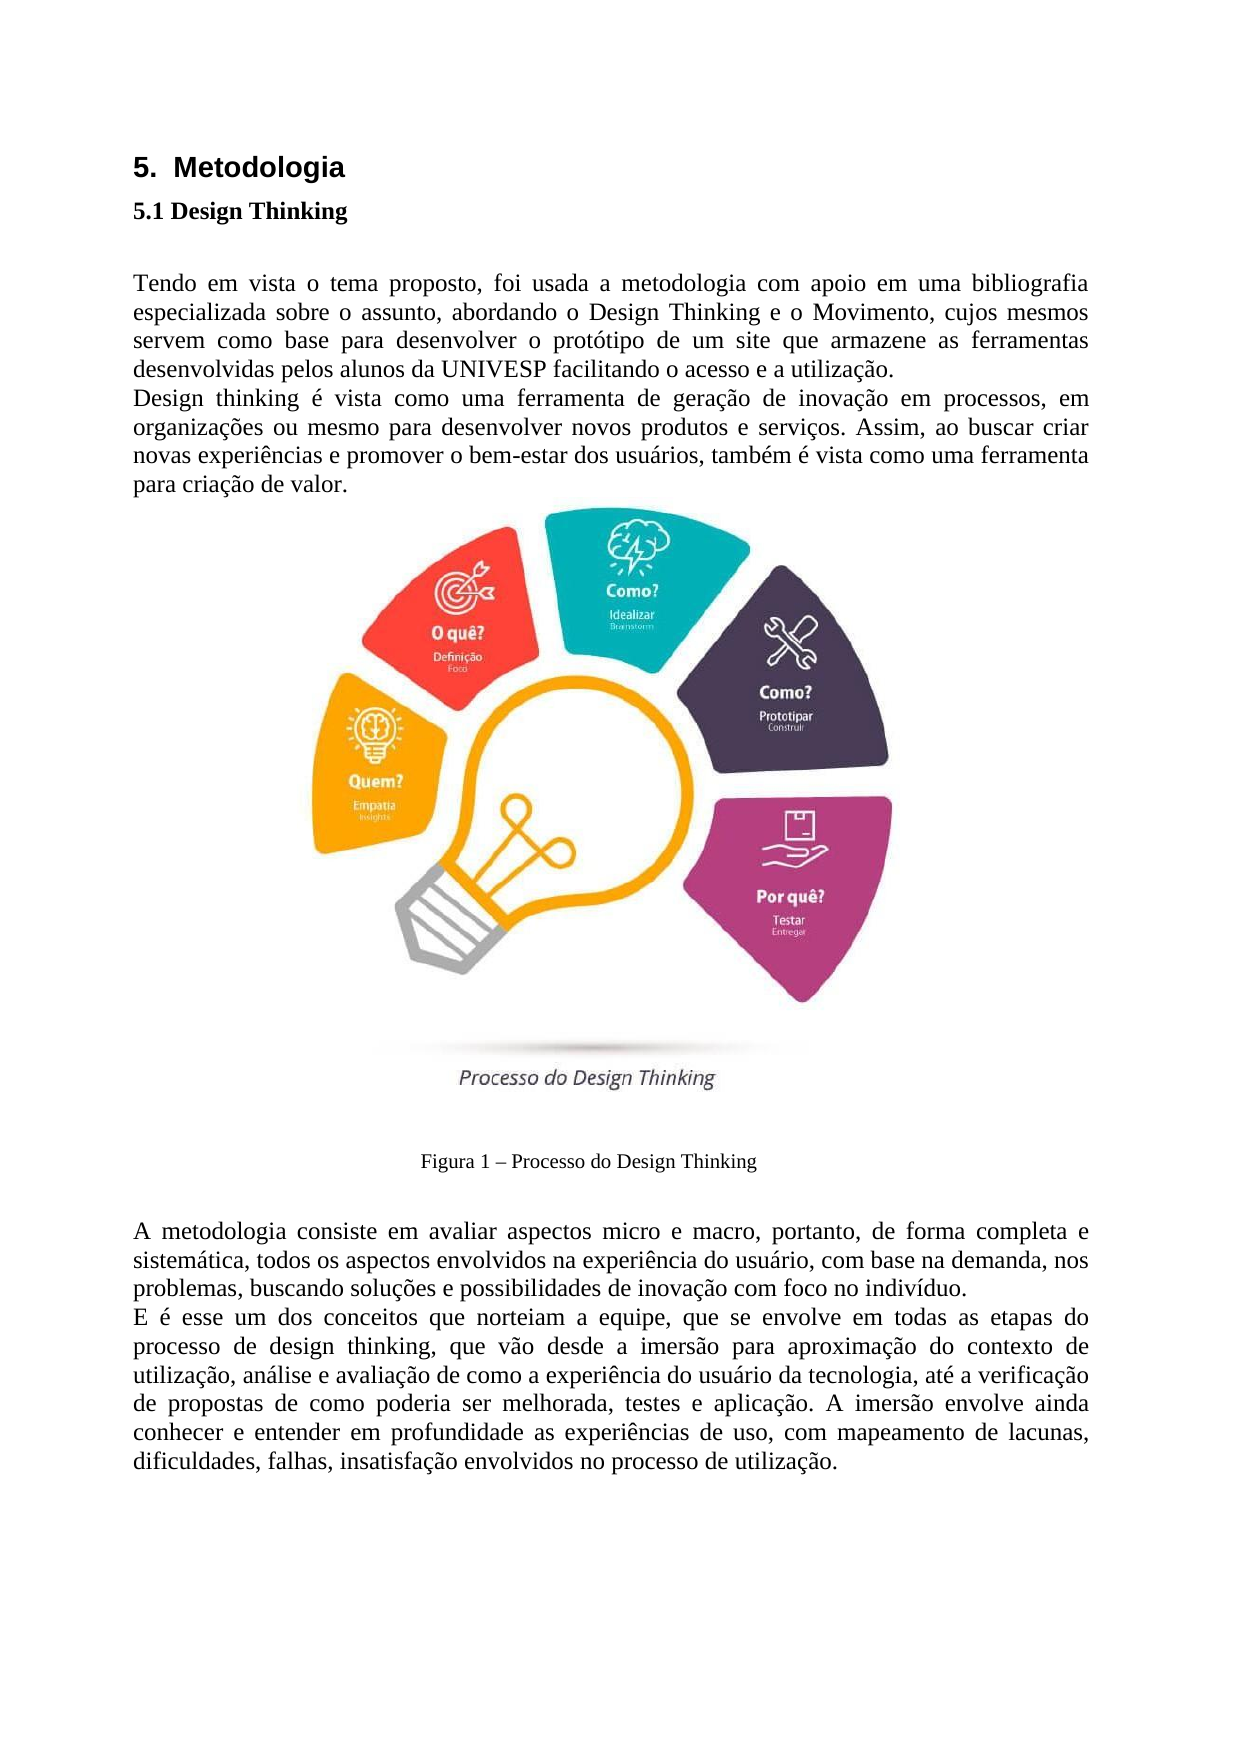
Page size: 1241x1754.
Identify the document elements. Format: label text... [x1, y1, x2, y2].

text Design thinking é vista como uma ferramenta de geração de inovação em processos, em organizações ou mesmo para desenvolver novos produtos e serviços. Assim, ao buscar criar novas experiências e promover o bem-estar dos usuários, também é vista como uma ferramenta para criação de valor. [133, 383, 1090, 498]
subtitle 5. Metodologia [133, 150, 1090, 183]
subtitle 5.1 Design Thinking [133, 196, 1090, 225]
text Figura 1 – Processo do Design Thinking [133, 1149, 1090, 1173]
text A metodologia consiste em avaliar aspectos micro e macro, portanto, de forma completa e sistemática, todos os aspectos envolvidos na experiência do usuário, com base na demanda, nos problemas, buscando soluções e possibilidades de inovação com foco no indivíduo. [133, 1216, 1090, 1302]
text E é esse um dos conceitos que norteiam a equipe, que se envolve em todas as etapas do processo de design thinking, que vão desde a imersão para aproximação do contexto de utilização, análise e avaliação de como a experiência do usuário da tecnologia, até a verificação de propostas de como poderia ser melhorada, testes e aplicação. A imersão envolve ainda conhecer e entender em profundidade as experiências de uso, com mapeamento de lacunas, dificuldades, falhas, insatisfação envolvidos no processo de utilização. [133, 1302, 1090, 1475]
text Tendo em vista o tema proposto, foi usada a metodologia com apoio em uma bibliografia especializada sobre o assunto, abordando o Design Thinking e o Movimento, cujos mesmos servem como base para desenvolver o protótipo de um site que armazene as ferramentas desenvolvidas pelos alunos da UNIVESP facilitando o acesso e a utilização. [133, 268, 1090, 383]
picture [297, 497, 900, 1092]
